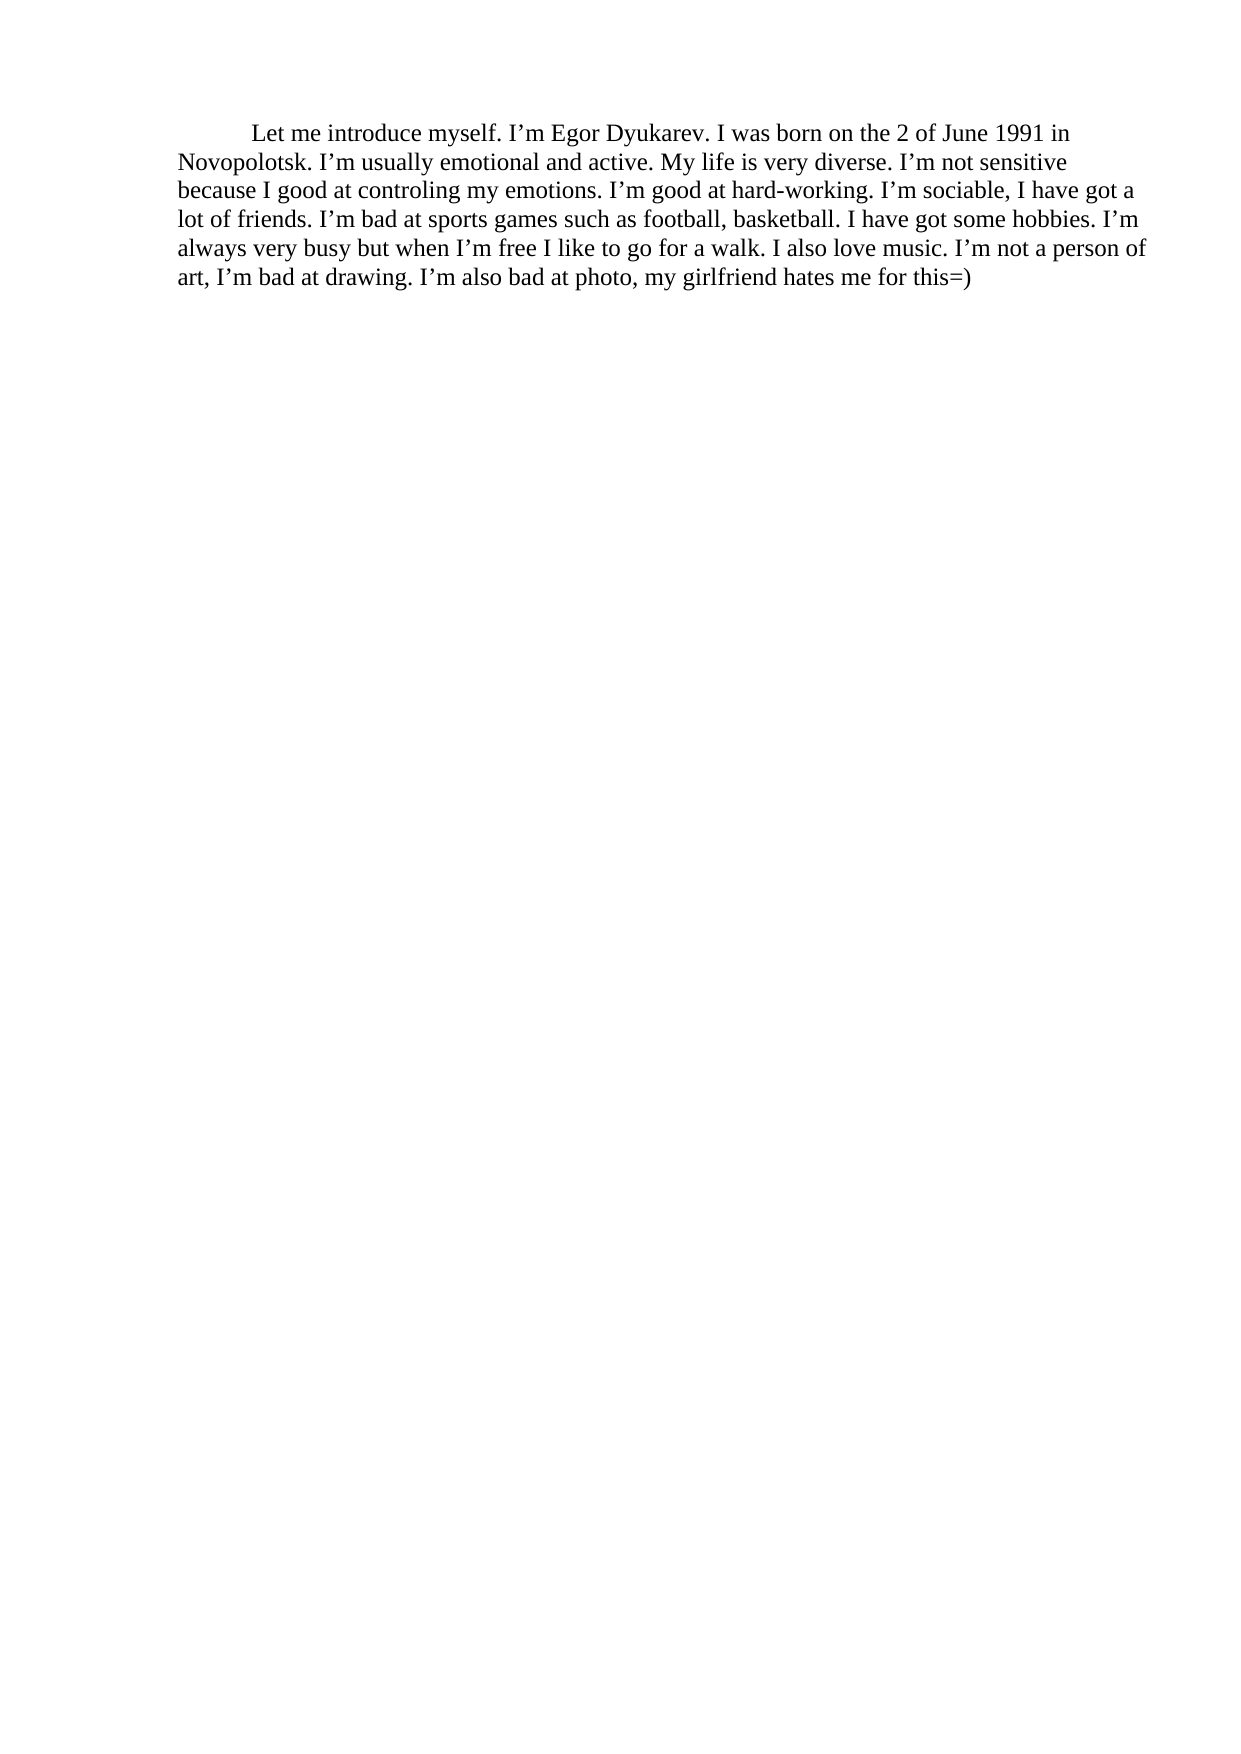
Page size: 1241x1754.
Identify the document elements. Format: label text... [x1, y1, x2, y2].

text Let me introduce myself. I’m Egor Dyukarev. I was born on the 2 of June 1991 in Novopolotsk. I’m usually emotional and active. My life is very diverse. I’m not sensitive because I good at controling my emotions. I’m good at hard-working. I’m sociable, I have got a lot of friends. I’m bad at sports games such as football, basketball. I have got some hobbies. I’m always very busy but when I’m free I like to go for a walk. I also love music. I’m not a person of art, I’m bad at drawing. I’m also bad at photo, my girlfriend hates me for this=) [177, 118, 1152, 291]
